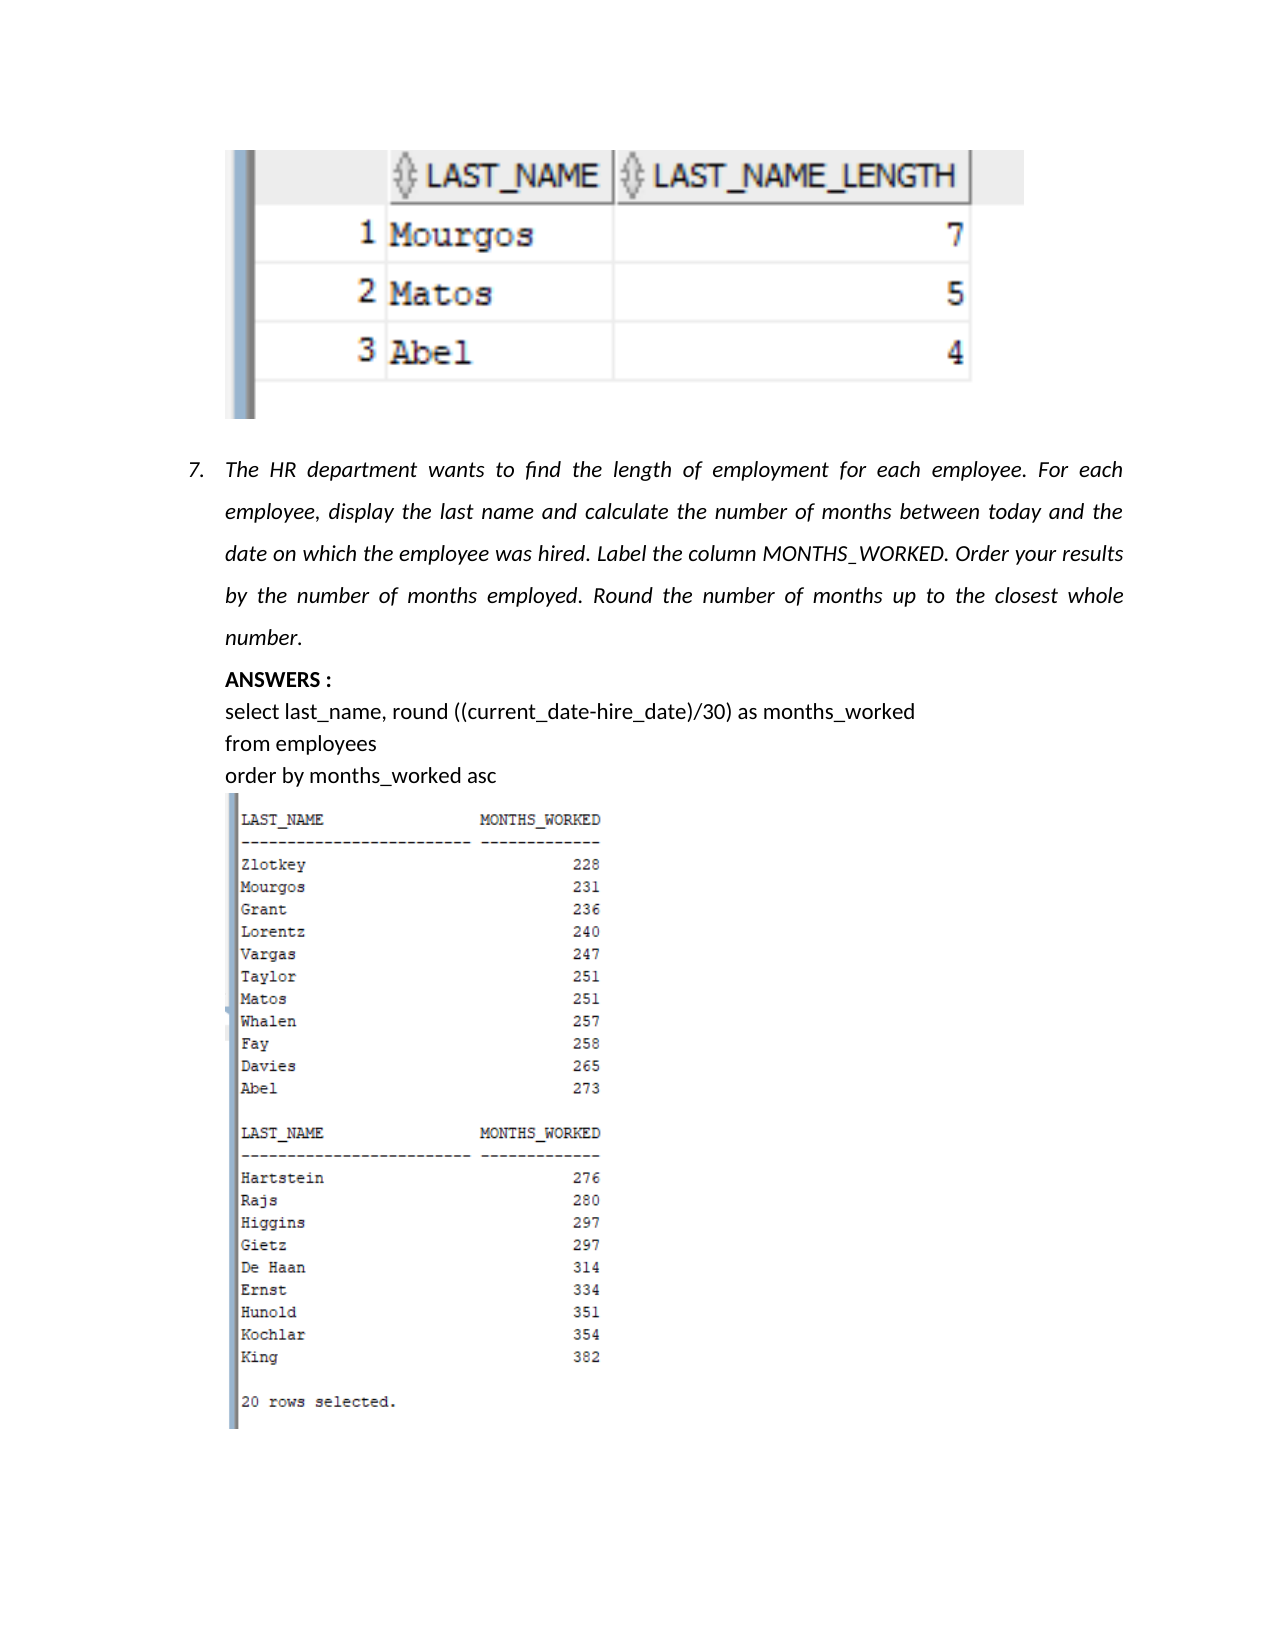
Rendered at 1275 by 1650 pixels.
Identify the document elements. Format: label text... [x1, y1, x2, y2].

list order by months_worked asc [225, 762, 1125, 789]
picture [225, 793, 634, 1429]
list select last_name, round ((current_date-hire_date)/30) as months_worked [225, 697, 1125, 725]
list The HR department wants to find the length of employment for each employee. For each employee, display the last name and calculate the number of months between today and the date on which the employee was hired. Label the column MONTHS_WORKED. Order your results by the number of months employed. Round the number of months up to the closest whole number. [187, 455, 1125, 651]
list ANSWERS : [225, 665, 1125, 693]
list from employees [225, 729, 1125, 757]
picture [225, 150, 1024, 419]
